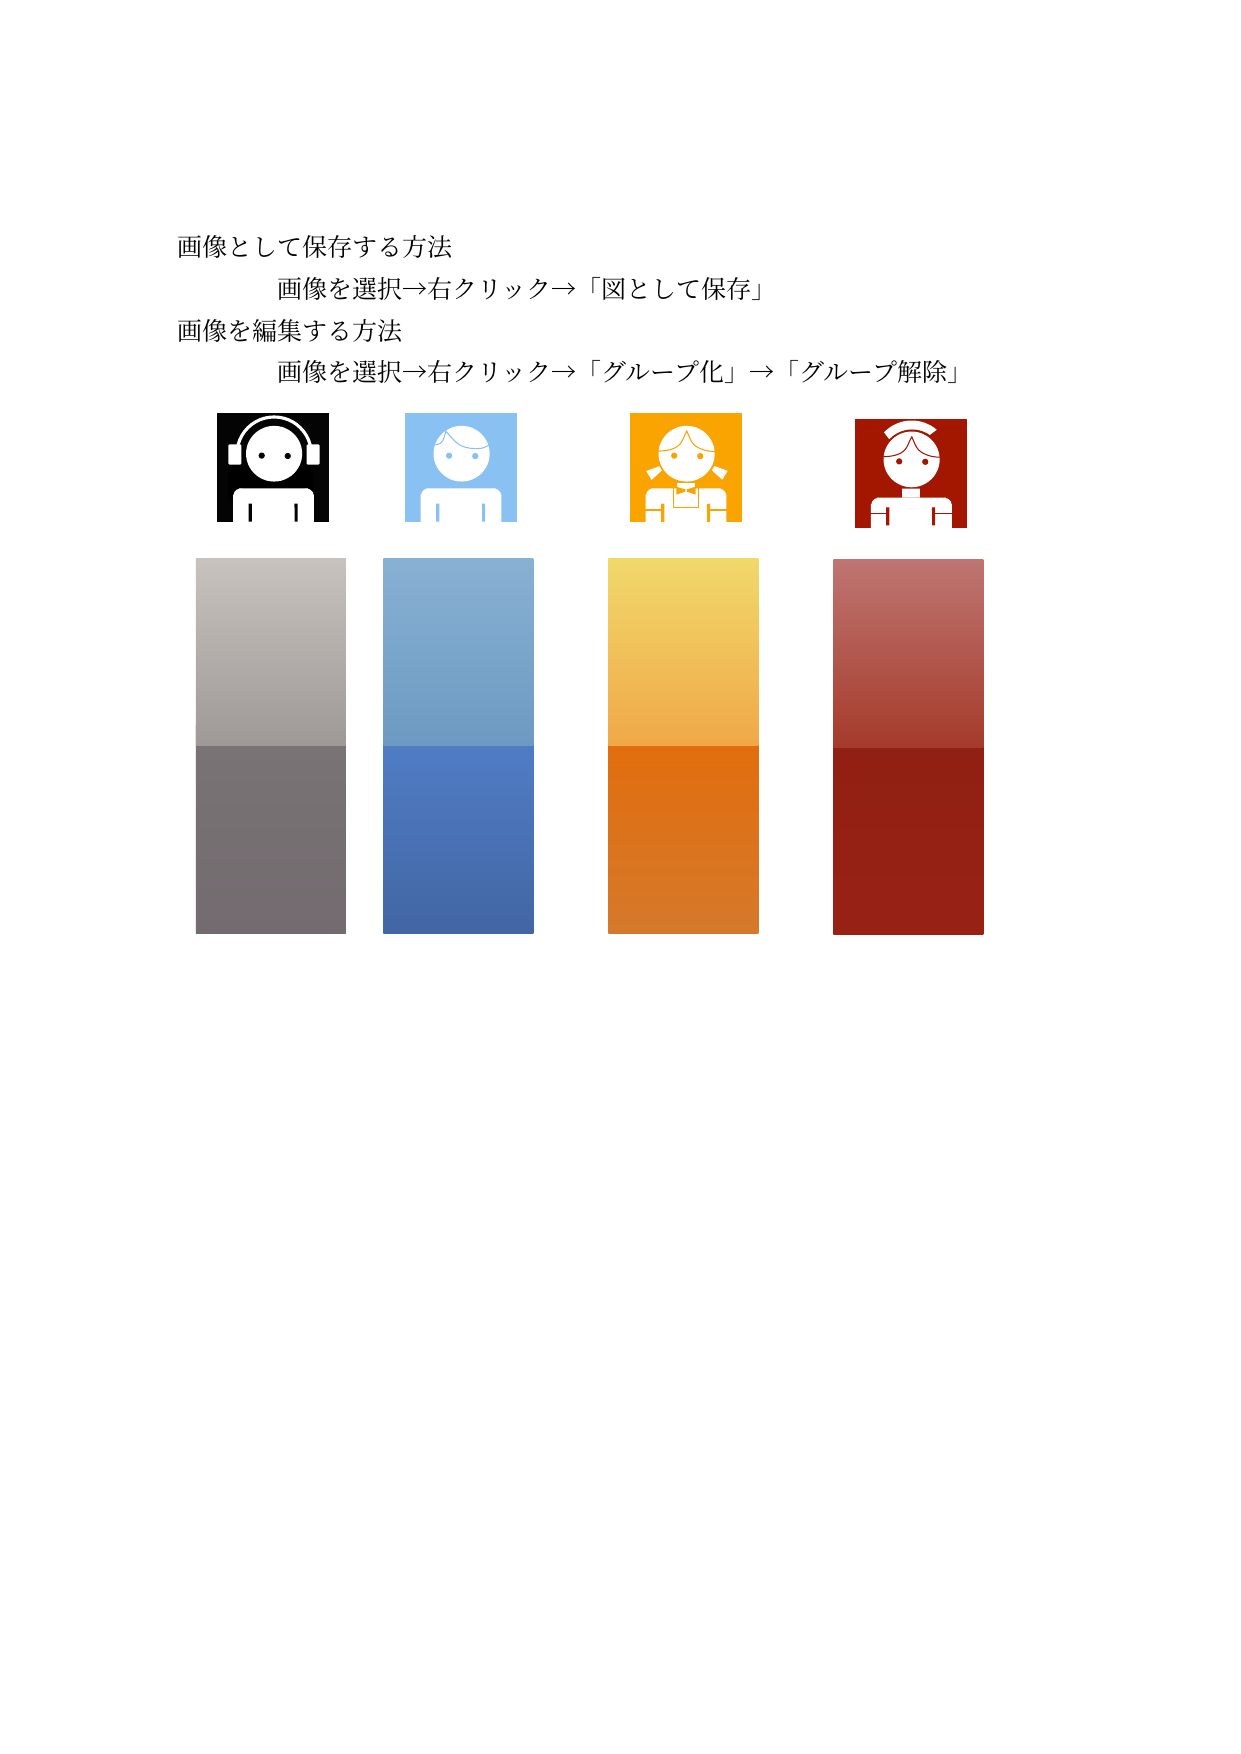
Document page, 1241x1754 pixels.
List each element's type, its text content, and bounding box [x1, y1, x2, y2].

text 画像を選択→右クリック→「グループ化」→「グループ解除」 [177, 350, 1063, 392]
text 画像を編集する方法 [177, 308, 1063, 350]
text 画像として保存する方法 [177, 225, 1063, 267]
text 画像を選択→右クリック→「図として保存」 [177, 267, 1063, 308]
